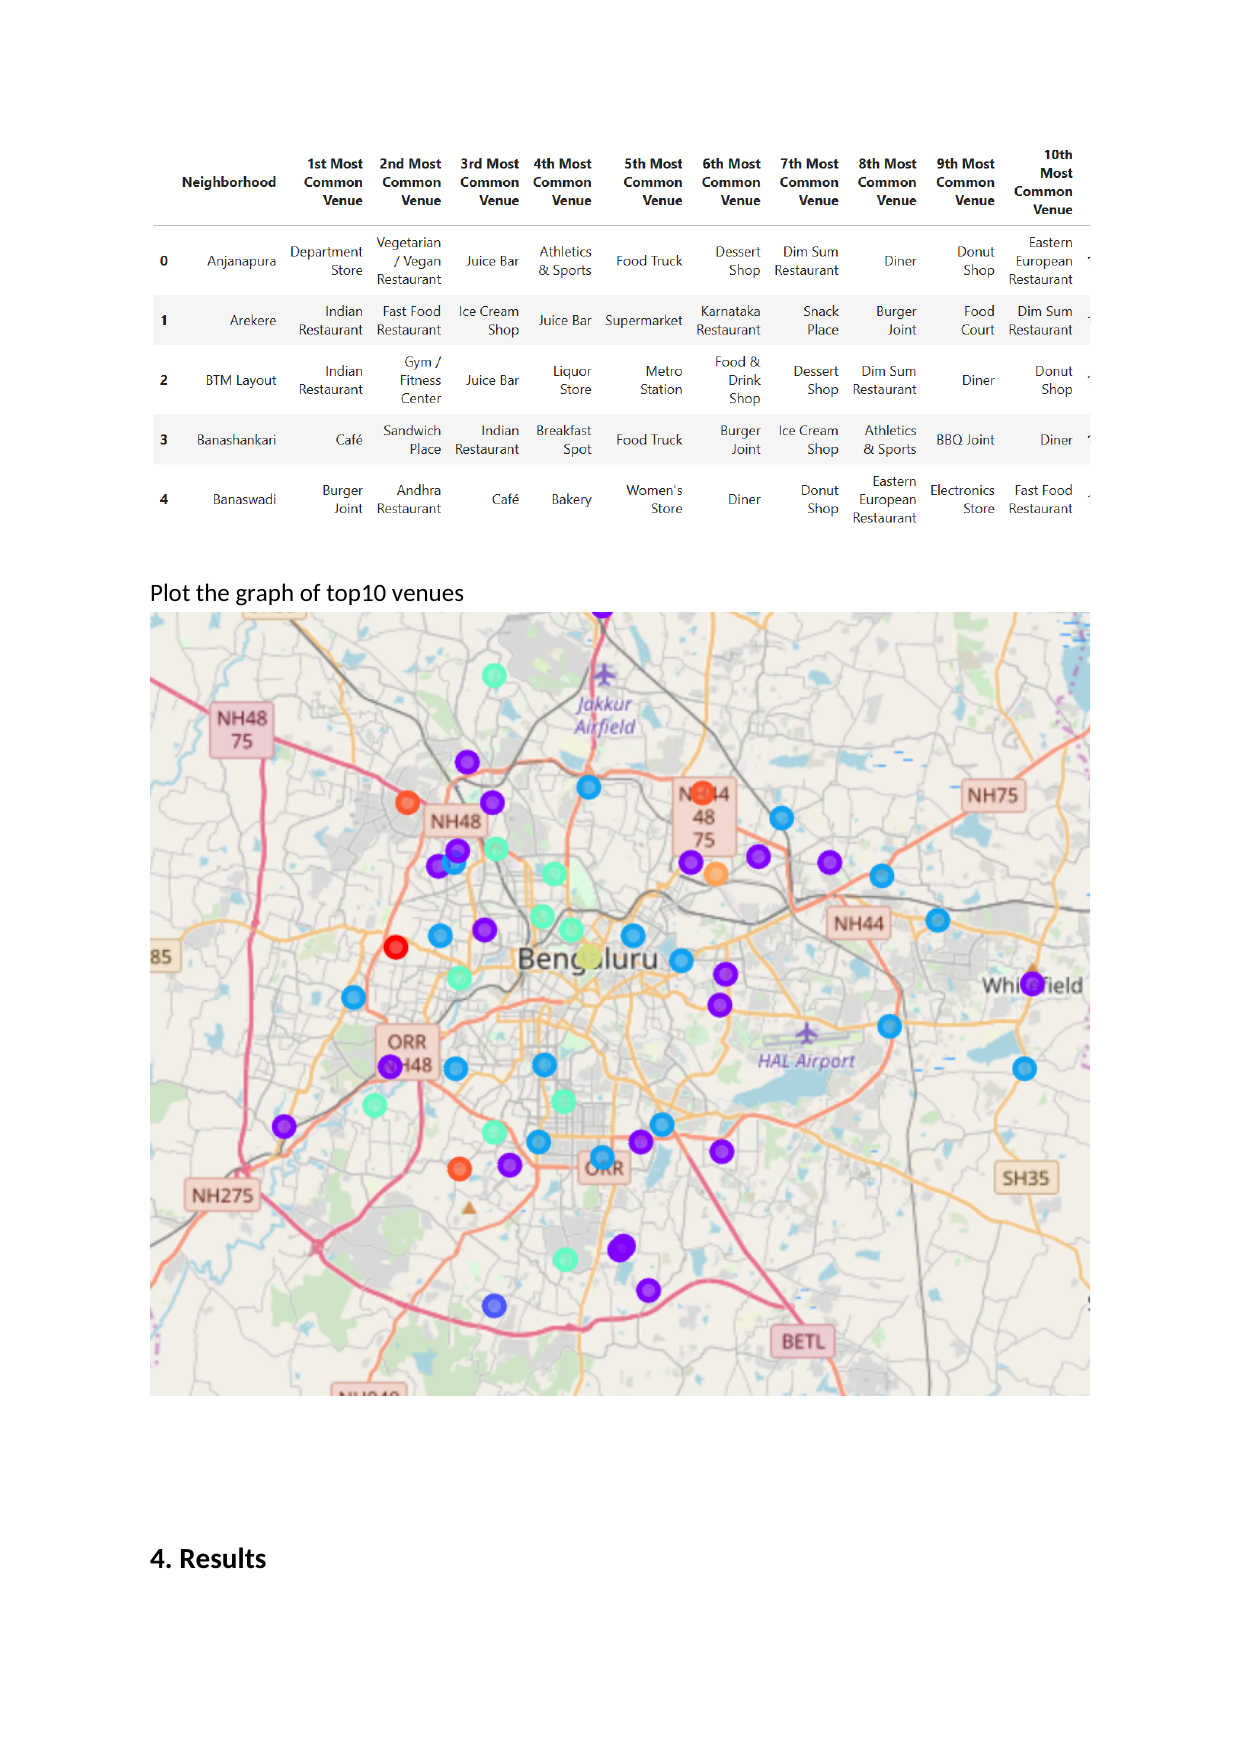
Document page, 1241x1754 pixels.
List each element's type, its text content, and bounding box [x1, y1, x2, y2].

text 4. Results [150, 1540, 1090, 1576]
text Plot the graph of top10 venues [150, 577, 1090, 608]
picture [150, 612, 1091, 1396]
picture [150, 150, 1091, 539]
